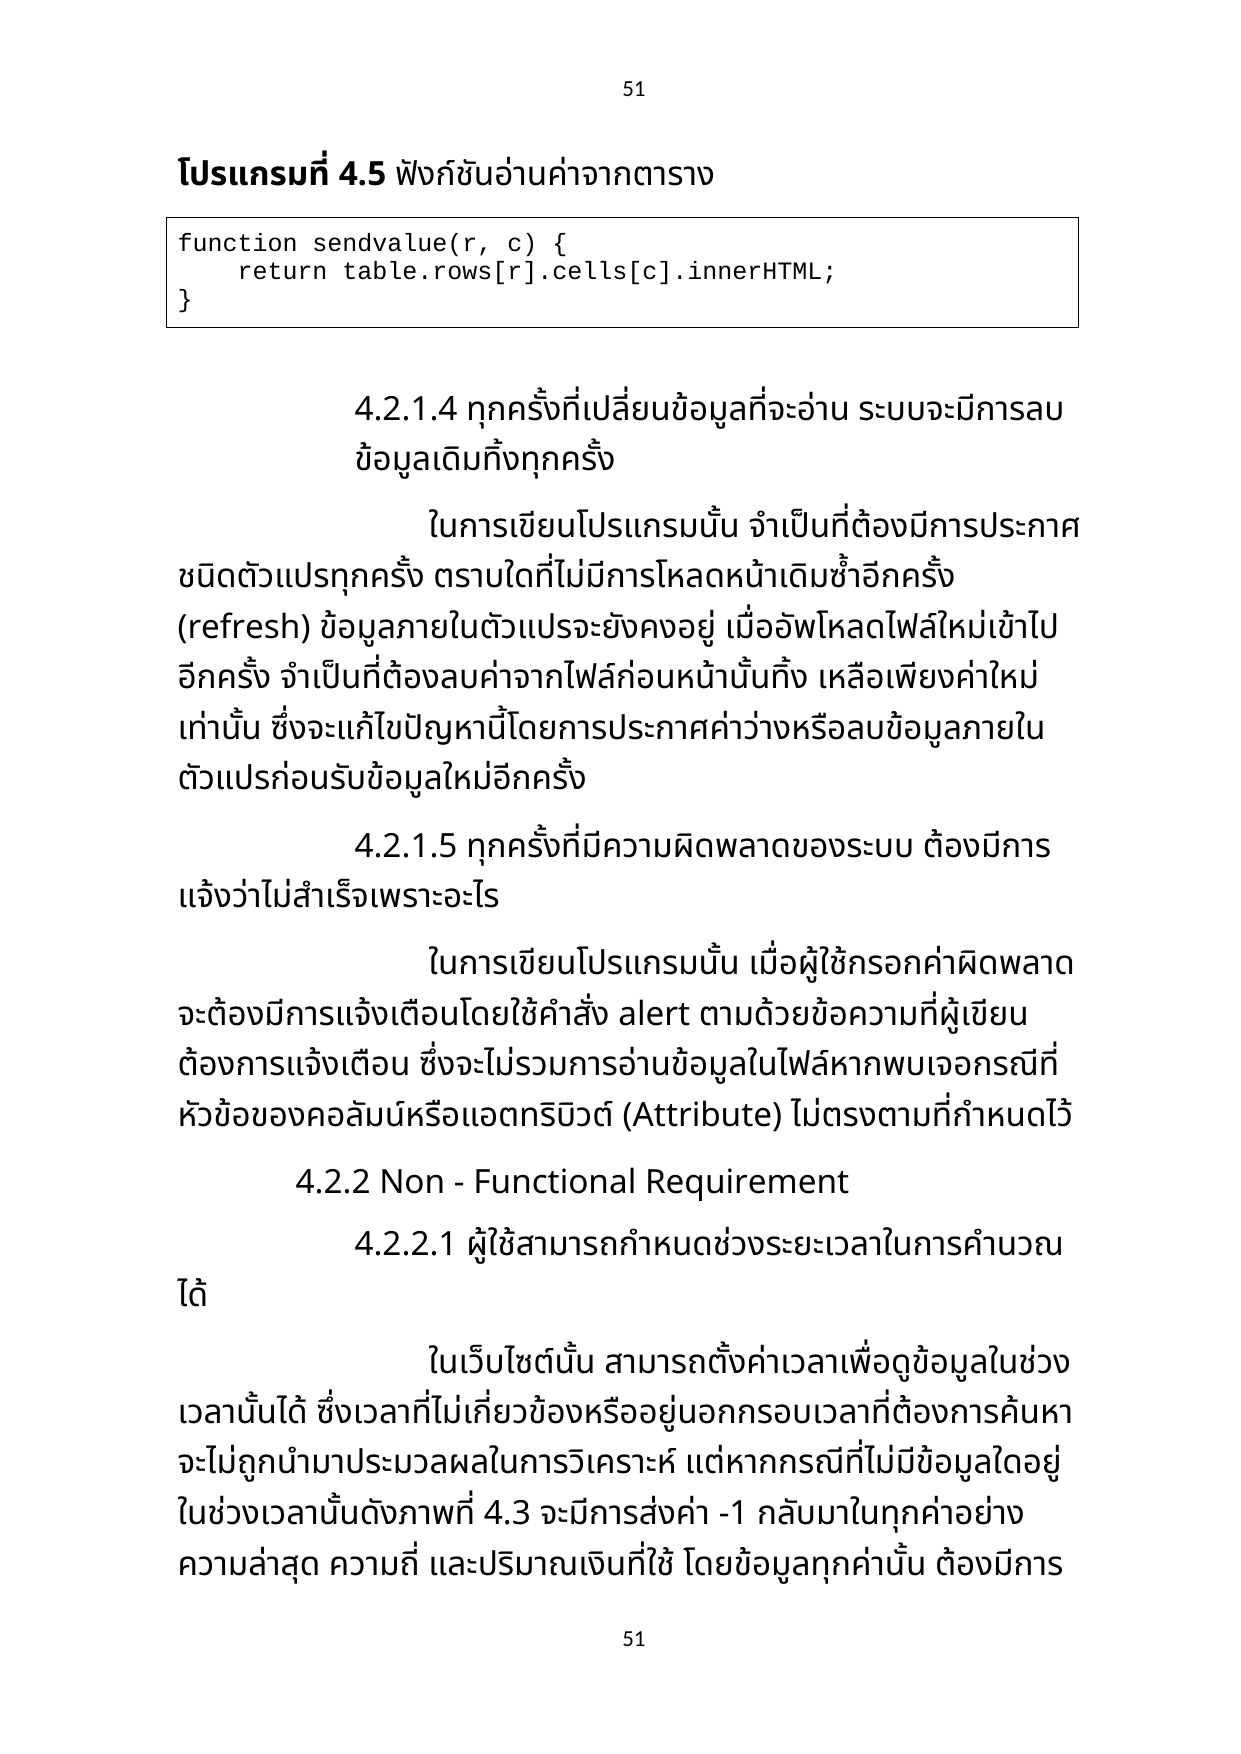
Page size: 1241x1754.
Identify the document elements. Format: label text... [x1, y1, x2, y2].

text 4.2.2.1 ผู้ใช้สามารถกำหนดช่วงระยะเวลาในการคำนวณได้ [177, 1220, 1090, 1321]
text 4.2.1.5 ทุกครั้งที่มีความผิดพลาดของระบบ ต้องมีการแจ้งว่าไม่สำเร็จเพราะอะไร [177, 821, 1090, 922]
text 4.2.1.4 ทุกครั้งที่เปลี่ยนข้อมูลที่จะอ่าน ระบบจะมีการลบข้อมูลเดิมทิ้งทุกครั้ง [354, 384, 1090, 485]
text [177, 1338, 1090, 1590]
text ในการเขียนโปรแกรมนั้น จำเป็นที่ต้องมีการประกาศชนิดตัวแปรทุกครั้ง ตราบใดที่ไม่มีการโหลดหน้าเดิมซ้ำอีกครั้ง (refresh) ข้อมูลภายในตัวแปรจะยังคงอยู่ เมื่ออัพโหลดไฟล์ใหม่เข้าไปอีกครั้ง จำเป็นที่ต้องลบค่าจากไฟล์ก่อนหน้านั้นทิ้ง เหลือเพียงค่าใหม่เท่านั้น ซึ่งจะแก้ไขปัญหานี้โดยการประกาศค่าว่างหรือลบข้อมูลภายในตัวแปรก่อนรับข้อมูลใหม่อีกครั้ง [177, 502, 1090, 805]
text โปรแกรมที่ 4.5 ฟังก์ชันอ่านค่าจากตาราง [177, 150, 1090, 201]
table_header function sendvalue(r, c) { return table.rows[r].cells[c].innerHTML; } [167, 218, 1078, 327]
text 4.2.2 Non - Functional Requirement [177, 1158, 1090, 1203]
text ในการเขียนโปรแกรมนั้น เมื่อผู้ใช้กรอกค่าผิดพลาดจะต้องมีการแจ้งเตือนโดยใช้คำสั่ง alert ตามด้วยข้อความที่ผู้เขียนต้องการแจ้งเตือน ซึ่งจะไม่รวมการอ่านข้อมูลในไฟล์หากพบเจอกรณีที่หัวข้อของคอลัมน์หรือแอตทริบิวต์ (Attribute) ไม่ตรงตามที่กำหนดไว้ [177, 939, 1090, 1141]
